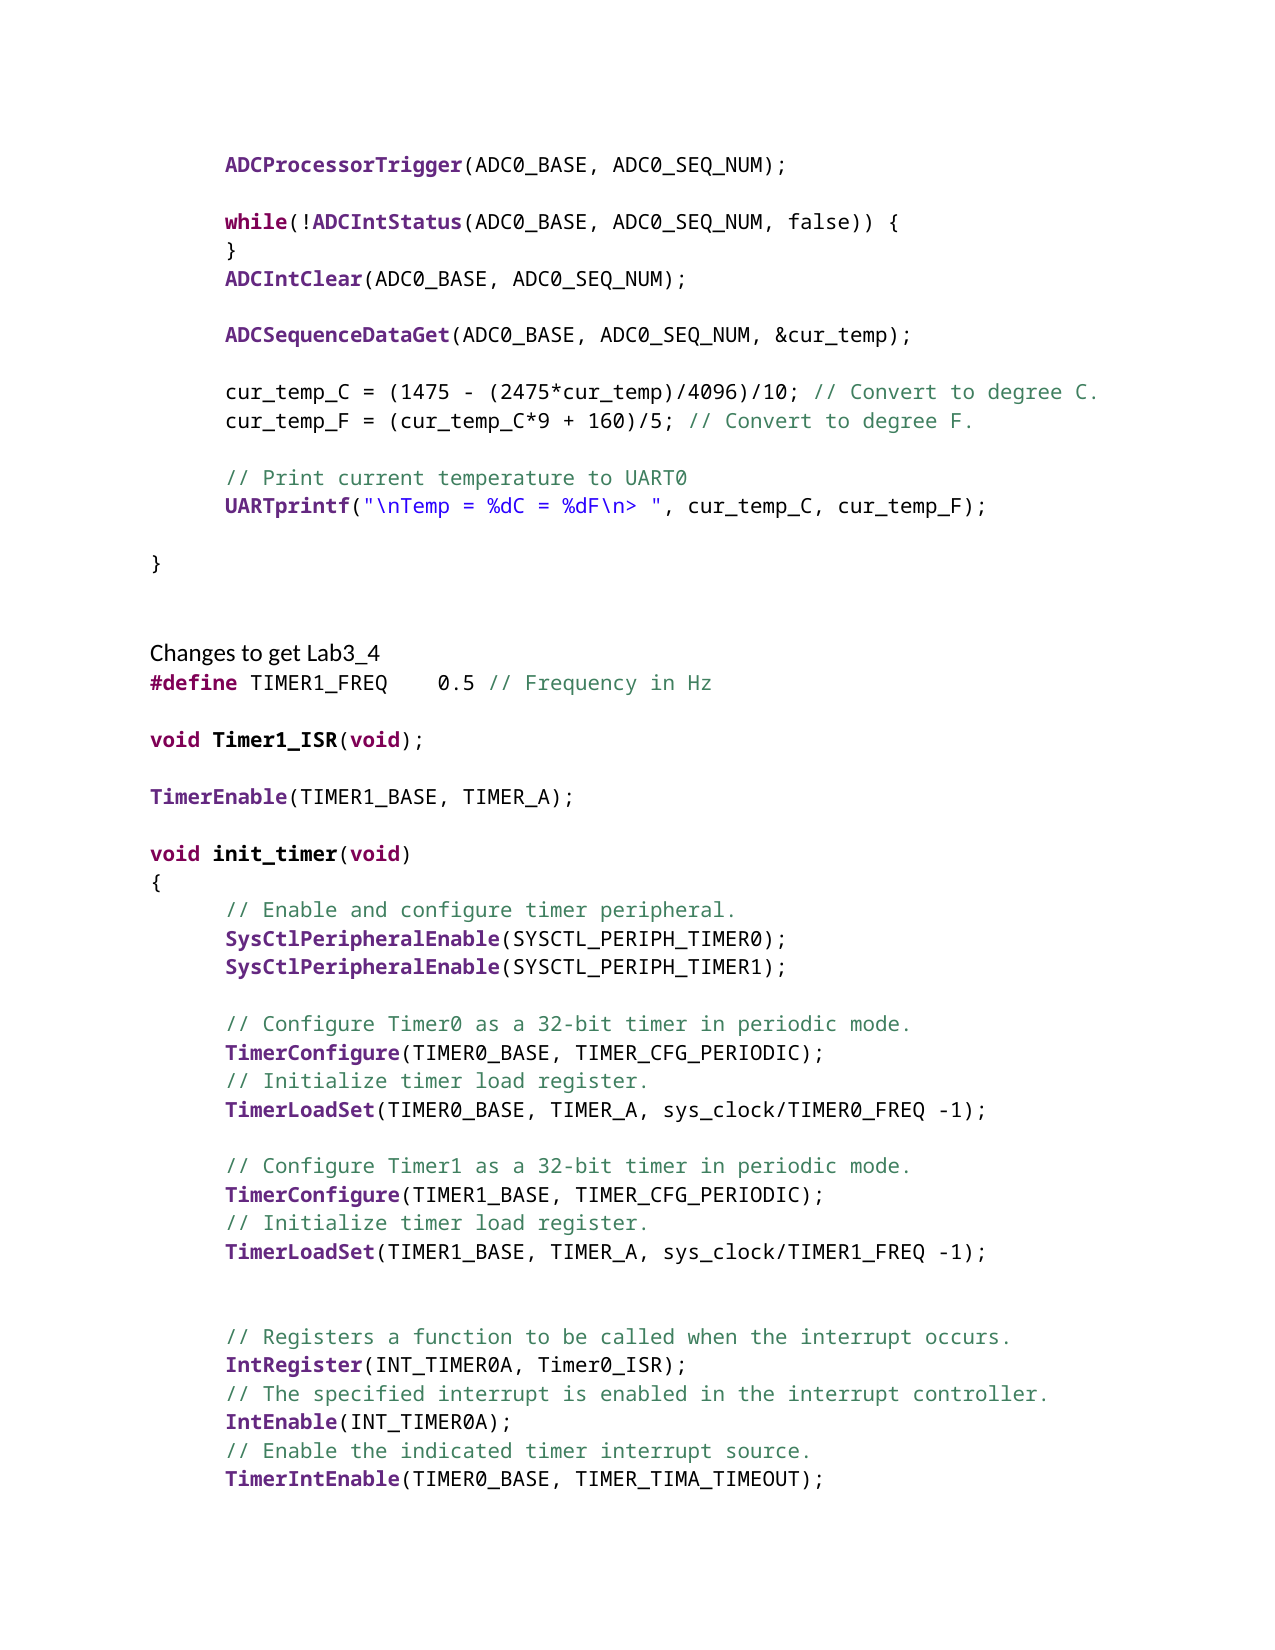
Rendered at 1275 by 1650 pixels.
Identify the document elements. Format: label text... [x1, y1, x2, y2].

text } [150, 548, 1125, 577]
text #define TIMER1_FREQ 0.5 // Frequency in Hz [150, 668, 1125, 697]
text void Timer1_ISR(void); [150, 725, 1125, 753]
text } [150, 235, 1125, 264]
text IntEnable(INT_TIMER0A); [150, 1407, 1125, 1436]
text TimerEnable(TIMER1_BASE, TIMER_A); [150, 782, 1125, 810]
text // Print current temperature to UART0 [150, 463, 1125, 491]
text IntRegister(INT_TIMER0A, Timer0_ISR); [150, 1351, 1125, 1379]
text // Initialize timer load register. [150, 1066, 1125, 1095]
text // Initialize timer load register. [150, 1208, 1125, 1237]
text while(!ADCIntStatus(ADC0_BASE, ADC0_SEQ_NUM, false)) { [150, 207, 1125, 235]
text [150, 1379, 1125, 1407]
text // Configure Timer1 as a 32-bit timer in periodic mode. [150, 1152, 1125, 1180]
text TimerConfigure(TIMER1_BASE, TIMER_CFG_PERIODIC); [150, 1180, 1125, 1208]
text Changes to get Lab3_4 [150, 638, 1125, 668]
text ADCSequenceDataGet(ADC0_BASE, ADC0_SEQ_NUM, &cur_temp); [150, 321, 1125, 349]
text TimerLoadSet(TIMER1_BASE, TIMER_A, sys_clock/TIMER1_FREQ -1); [150, 1237, 1125, 1265]
text ADCIntClear(ADC0_BASE, ADC0_SEQ_NUM); [150, 264, 1125, 292]
text TimerConfigure(TIMER0_BASE, TIMER_CFG_PERIODIC); [150, 1038, 1125, 1066]
text // Enable and configure timer peripheral. [150, 896, 1125, 924]
text void init_timer(void) [150, 839, 1125, 867]
text TimerIntEnable(TIMER0_BASE, TIMER_TIMA_TIMEOUT); [150, 1464, 1125, 1493]
text SysCtlPeripheralEnable(SYSCTL_PERIPH_TIMER1); [150, 952, 1125, 981]
text // Configure Timer0 as a 32-bit timer in periodic mode. [150, 1009, 1125, 1038]
text { [150, 867, 1125, 896]
text ADCProcessorTrigger(ADC0_BASE, ADC0_SEQ_NUM); [150, 150, 1125, 178]
text cur_temp_C = (1475 - (2475*cur_temp)/4096)/10; // Convert to degree C. [150, 377, 1125, 406]
text SysCtlPeripheralEnable(SYSCTL_PERIPH_TIMER0); [150, 924, 1125, 952]
text UARTprintf("\nTemp = %dC = %dF\n> ", cur_temp_C, cur_temp_F); [150, 491, 1125, 520]
text cur_temp_F = (cur_temp_C*9 + 160)/5; // Convert to degree F. [150, 406, 1125, 434]
text // Enable the indicated timer interrupt source. [150, 1436, 1125, 1464]
text TimerLoadSet(TIMER0_BASE, TIMER_A, sys_clock/TIMER0_FREQ -1); [150, 1095, 1125, 1123]
text // Registers a function to be called when the interrupt occurs. [150, 1322, 1125, 1351]
